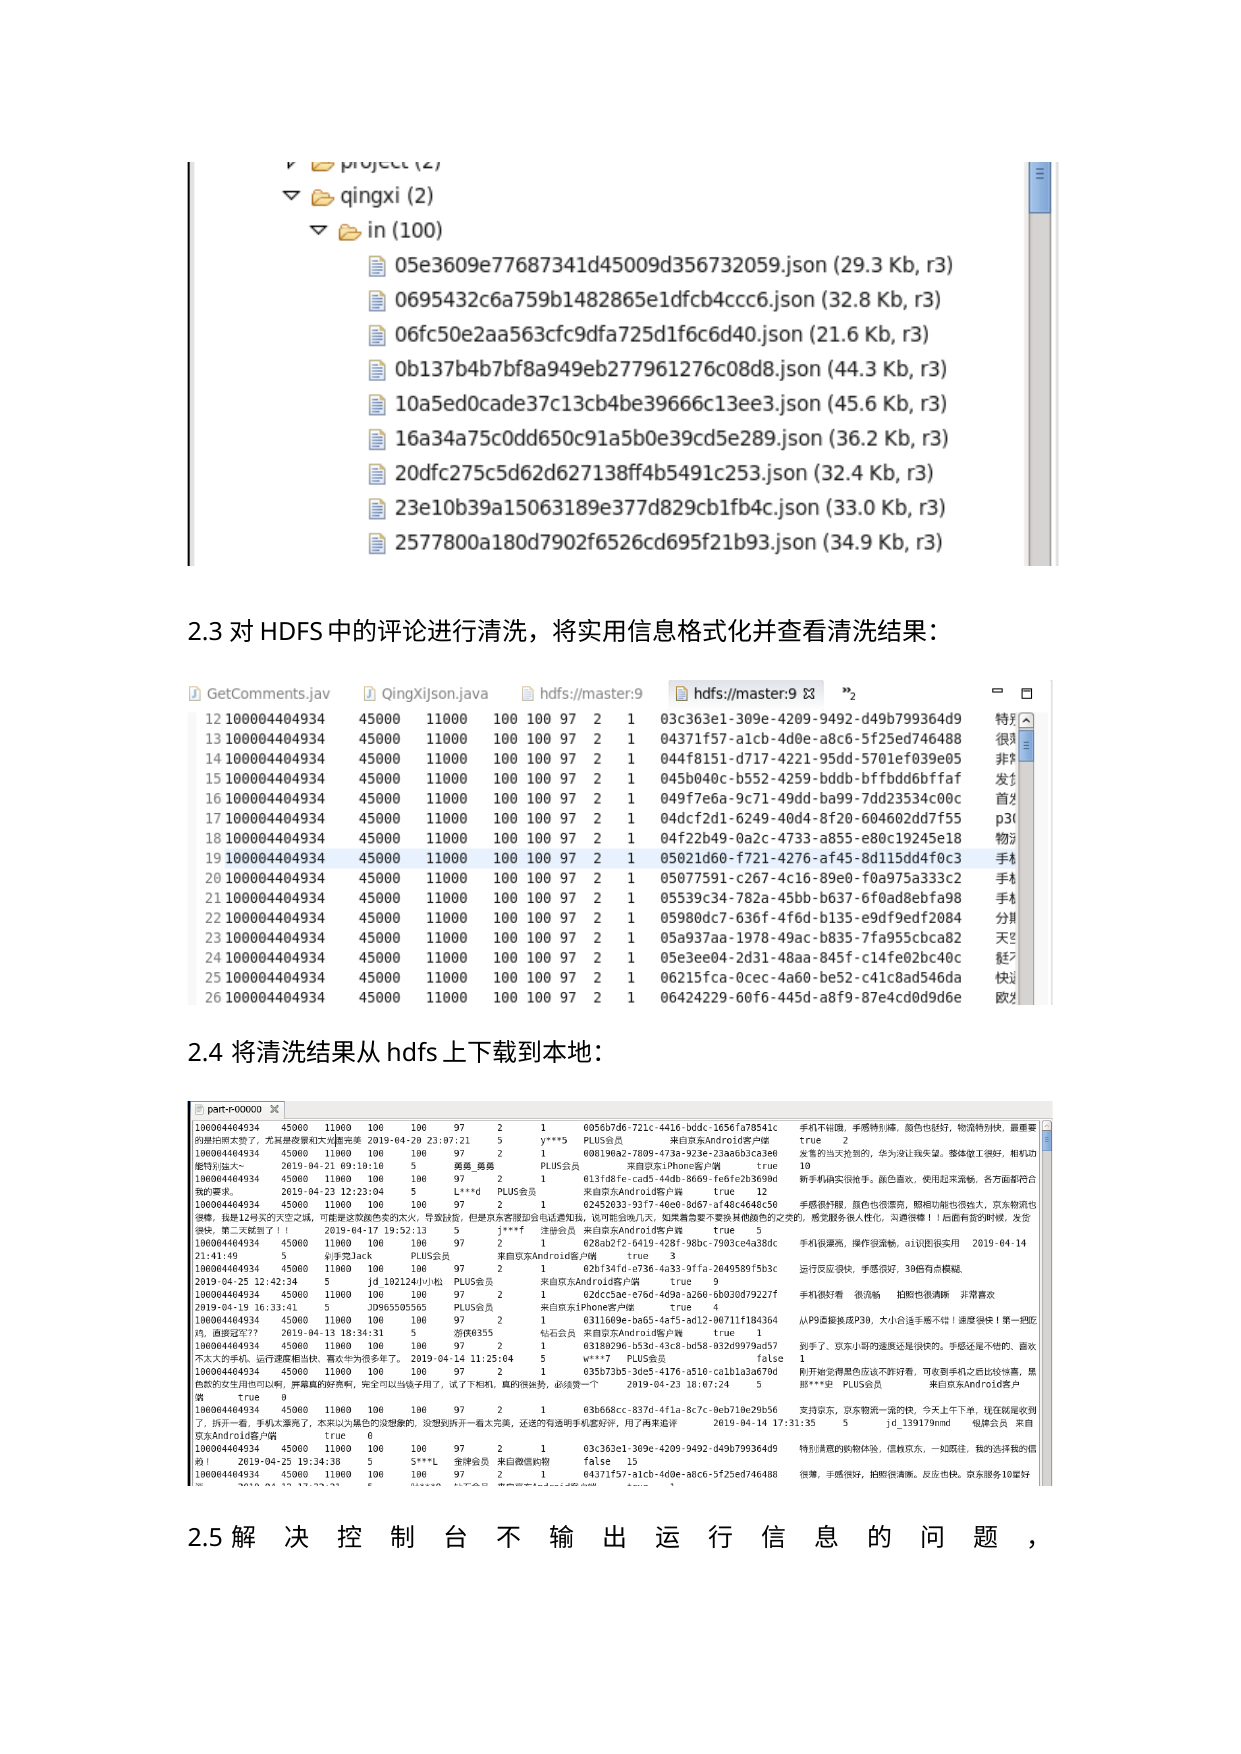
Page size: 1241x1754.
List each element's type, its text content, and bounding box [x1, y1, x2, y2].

text 2.3 对HDFS中的评论进行清洗，将实用信息格式化并查看清洗结果： [187, 597, 1053, 662]
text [187, 1503, 1053, 1568]
picture [187, 680, 1053, 1005]
picture [187, 162, 1059, 566]
picture [187, 1101, 1053, 1486]
text 2.4 将清洗结果从hdfs上下载到本地： [187, 1018, 1053, 1083]
